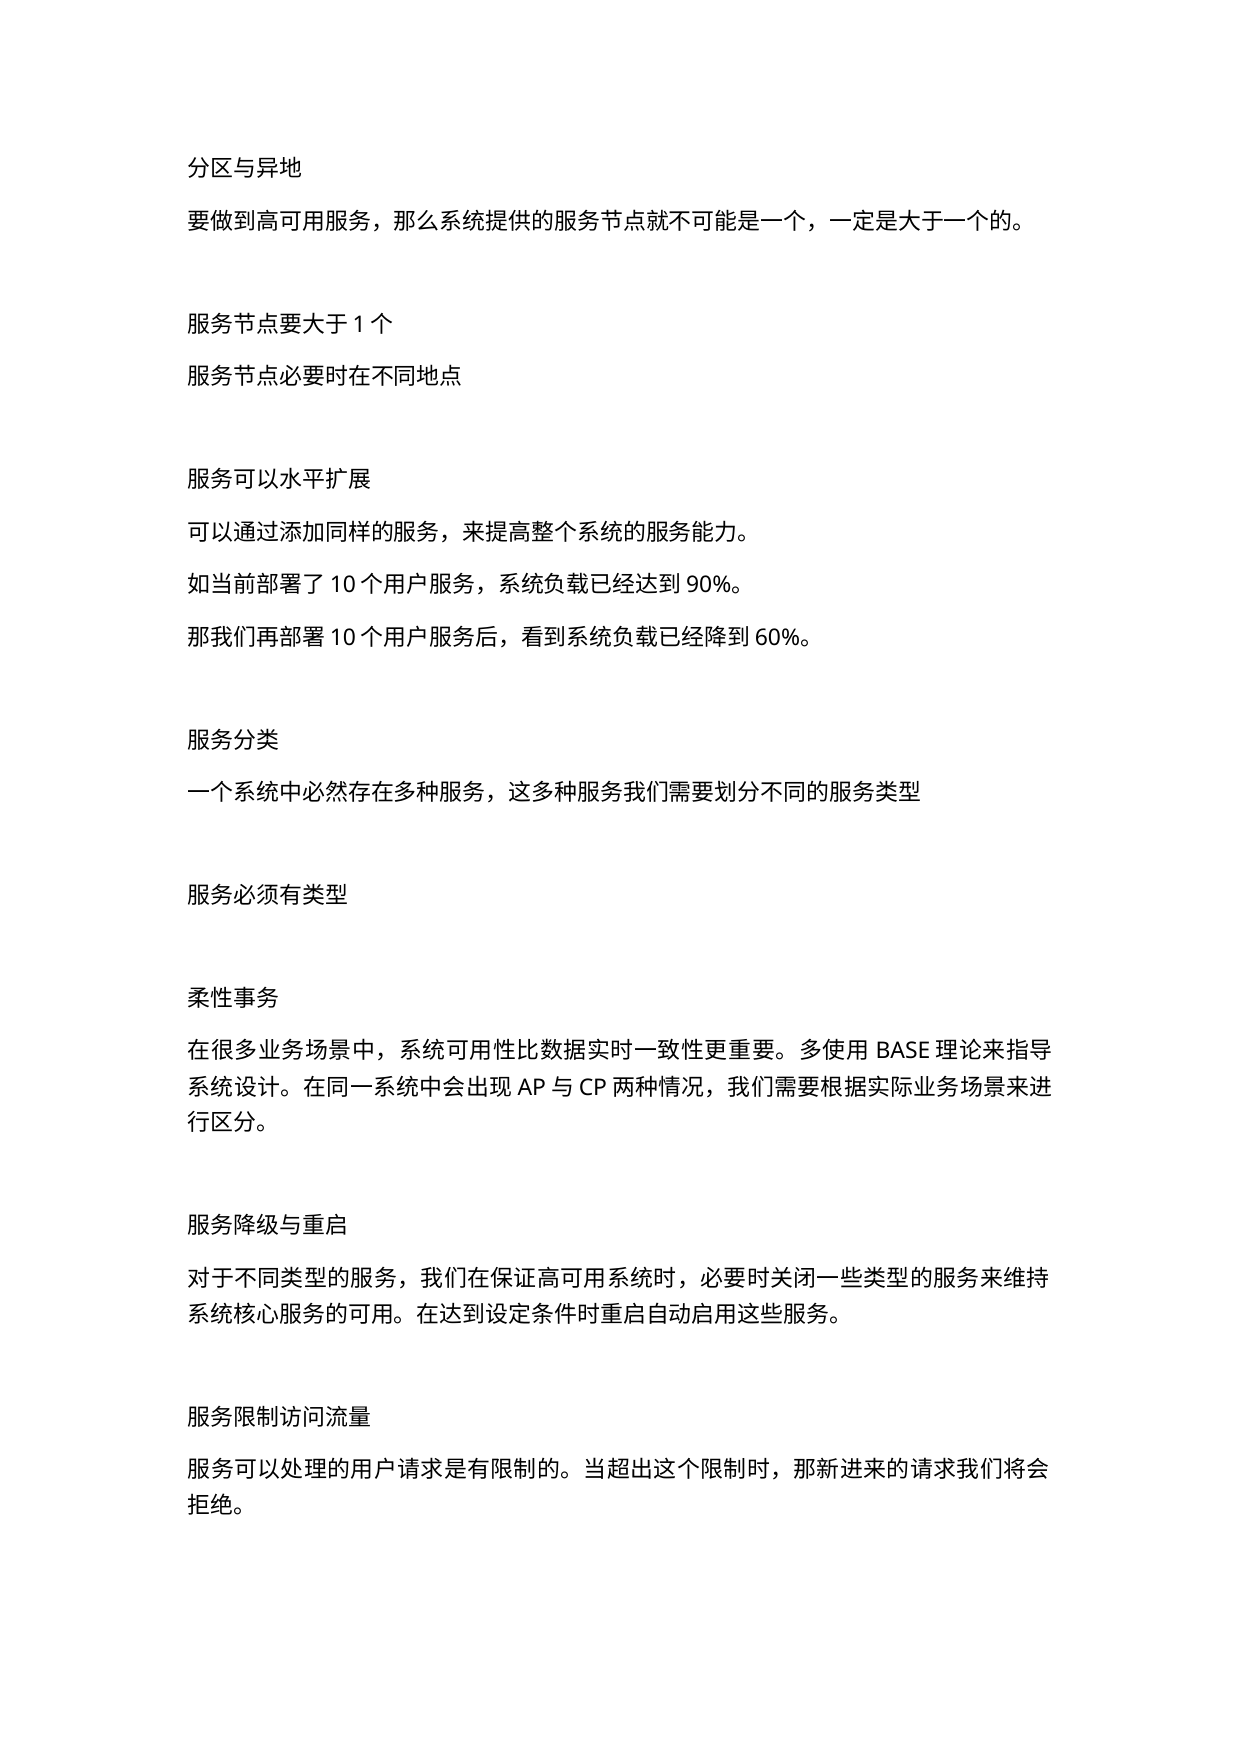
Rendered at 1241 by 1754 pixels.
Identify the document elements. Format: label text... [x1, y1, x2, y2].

text 服务降级与重启 [187, 1207, 1053, 1240]
text 服务限制访问流量 [187, 1398, 1053, 1432]
text 服务节点要大于1个 [187, 305, 1053, 339]
text 在很多业务场景中，系统可用性比数据实时一致性更重要。多使用BASE理论来指导系统设计。在同一系统中会出现AP与CP两种情况，我们需要根据实际业务场景来进行区分。 [187, 1032, 1053, 1137]
text 服务分类 [187, 722, 1053, 755]
text 服务可以水平扩展 [187, 461, 1053, 494]
text 服务必须有类型 [187, 877, 1053, 910]
text 一个系统中必然存在多种服务，这多种服务我们需要划分不同的服务类型 [187, 774, 1053, 807]
text 分区与异地 [187, 150, 1053, 183]
text 服务可以处理的用户请求是有限制的。当超出这个限制时，那新进来的请求我们将会拒绝。 [187, 1451, 1053, 1520]
text 要做到高可用服务，那么系统提供的服务节点就不可能是一个，一定是大于一个的。 [187, 202, 1053, 236]
text 如当前部署了10个用户服务，系统负载已经达到90%。 [187, 566, 1053, 599]
text 服务节点必要时在不同地点 [187, 358, 1053, 391]
text 那我们再部署10个用户服务后，看到系统负载已经降到60%。 [187, 618, 1053, 652]
text 对于不同类型的服务，我们在保证高可用系统时，必要时关闭一些类型的服务来维持系统核心服务的可用。在达到设定条件时重启自动启用这些服务。 [187, 1260, 1053, 1329]
text 可以通过添加同样的服务，来提高整个系统的服务能力。 [187, 513, 1053, 547]
text 柔性事务 [187, 980, 1053, 1013]
